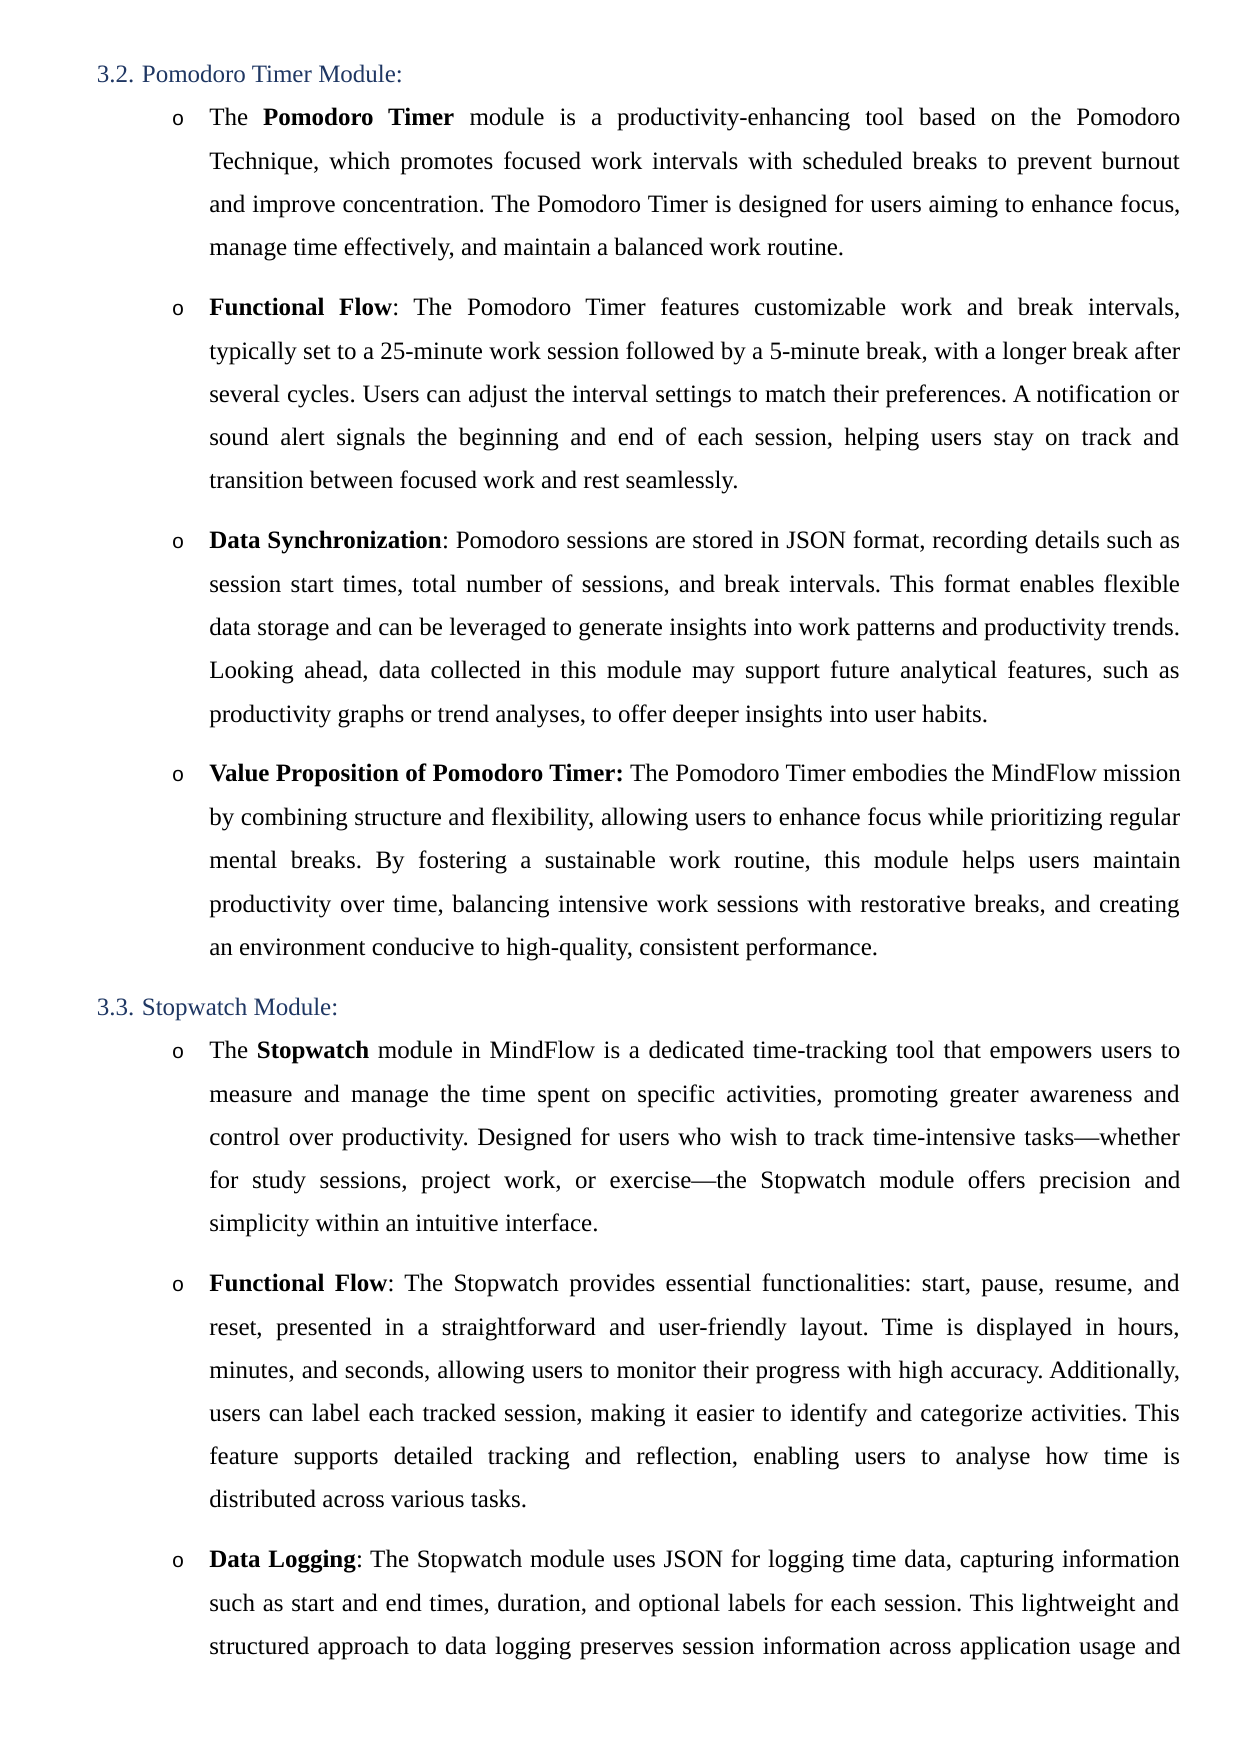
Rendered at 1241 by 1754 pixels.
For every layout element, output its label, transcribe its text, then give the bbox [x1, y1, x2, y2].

subtitle Pomodoro Timer Module: [97, 59, 1181, 88]
list Functional Flow: The Pomodoro Timer features customizable work and break intervals, typically set to a 25-minute work session followed by a 5-minute break, with a longer break after several cycles. Users can adjust the interval settings to match their preferences. A notification or sound alert signals the beginning and end of each session, helping users stay on track and transition between focused work and rest seamlessly. [172, 292, 1181, 494]
list Data Synchronization: Pomodoro sessions are stored in JSON format, recording details such as session start times, total number of sessions, and break intervals. This format enables flexible data storage and can be leveraged to generate insights into work patterns and productivity trends. Looking ahead, data collected in this module may support future analytical features, such as productivity graphs or trend analyses, to offer deeper insights into user habits. [172, 525, 1181, 727]
list The Stopwatch module in MindFlow is a dedicated time-tracking tool that empowers users to measure and manage the time spent on specific activities, promoting greater awareness and control over productivity. Designed for users who wish to track time-intensive tasks—whether for study sessions, project work, or exercise—the Stopwatch module offers precision and simplicity within an intuitive interface. [172, 1035, 1181, 1237]
list Value Proposition of Pomodoro Timer: The Pomodoro Timer embodies the MindFlow mission by combining structure and flexibility, allowing users to enhance focus while prioritizing regular mental breaks. By fostering a sustainable work routine, this module helps users maintain productivity over time, balancing intensive work sessions with restorative breaks, and creating an environment conducive to high-quality, consistent performance. [172, 758, 1181, 961]
list The Pomodoro Timer module is a productivity-enhancing tool based on the Pomodoro Technique, which promotes focused work intervals with scheduled breaks to prevent burnout and improve concentration. The Pomodoro Timer is designed for users aiming to enhance focus, manage time effectively, and maintain a balanced work routine. [172, 102, 1181, 261]
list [172, 1544, 1181, 1660]
subtitle Stopwatch Module: [97, 992, 1181, 1020]
list Functional Flow: The Stopwatch provides essential functionalities: start, pause, resume, and reset, presented in a straightforward and user-friendly layout. Time is displayed in hours, minutes, and seconds, allowing users to monitor their progress with high accuracy. Additionally, users can label each tracked session, making it easier to identify and categorize activities. This feature supports detailed tracking and reflection, enabling users to analyse how time is distributed across various tasks. [172, 1268, 1181, 1513]
